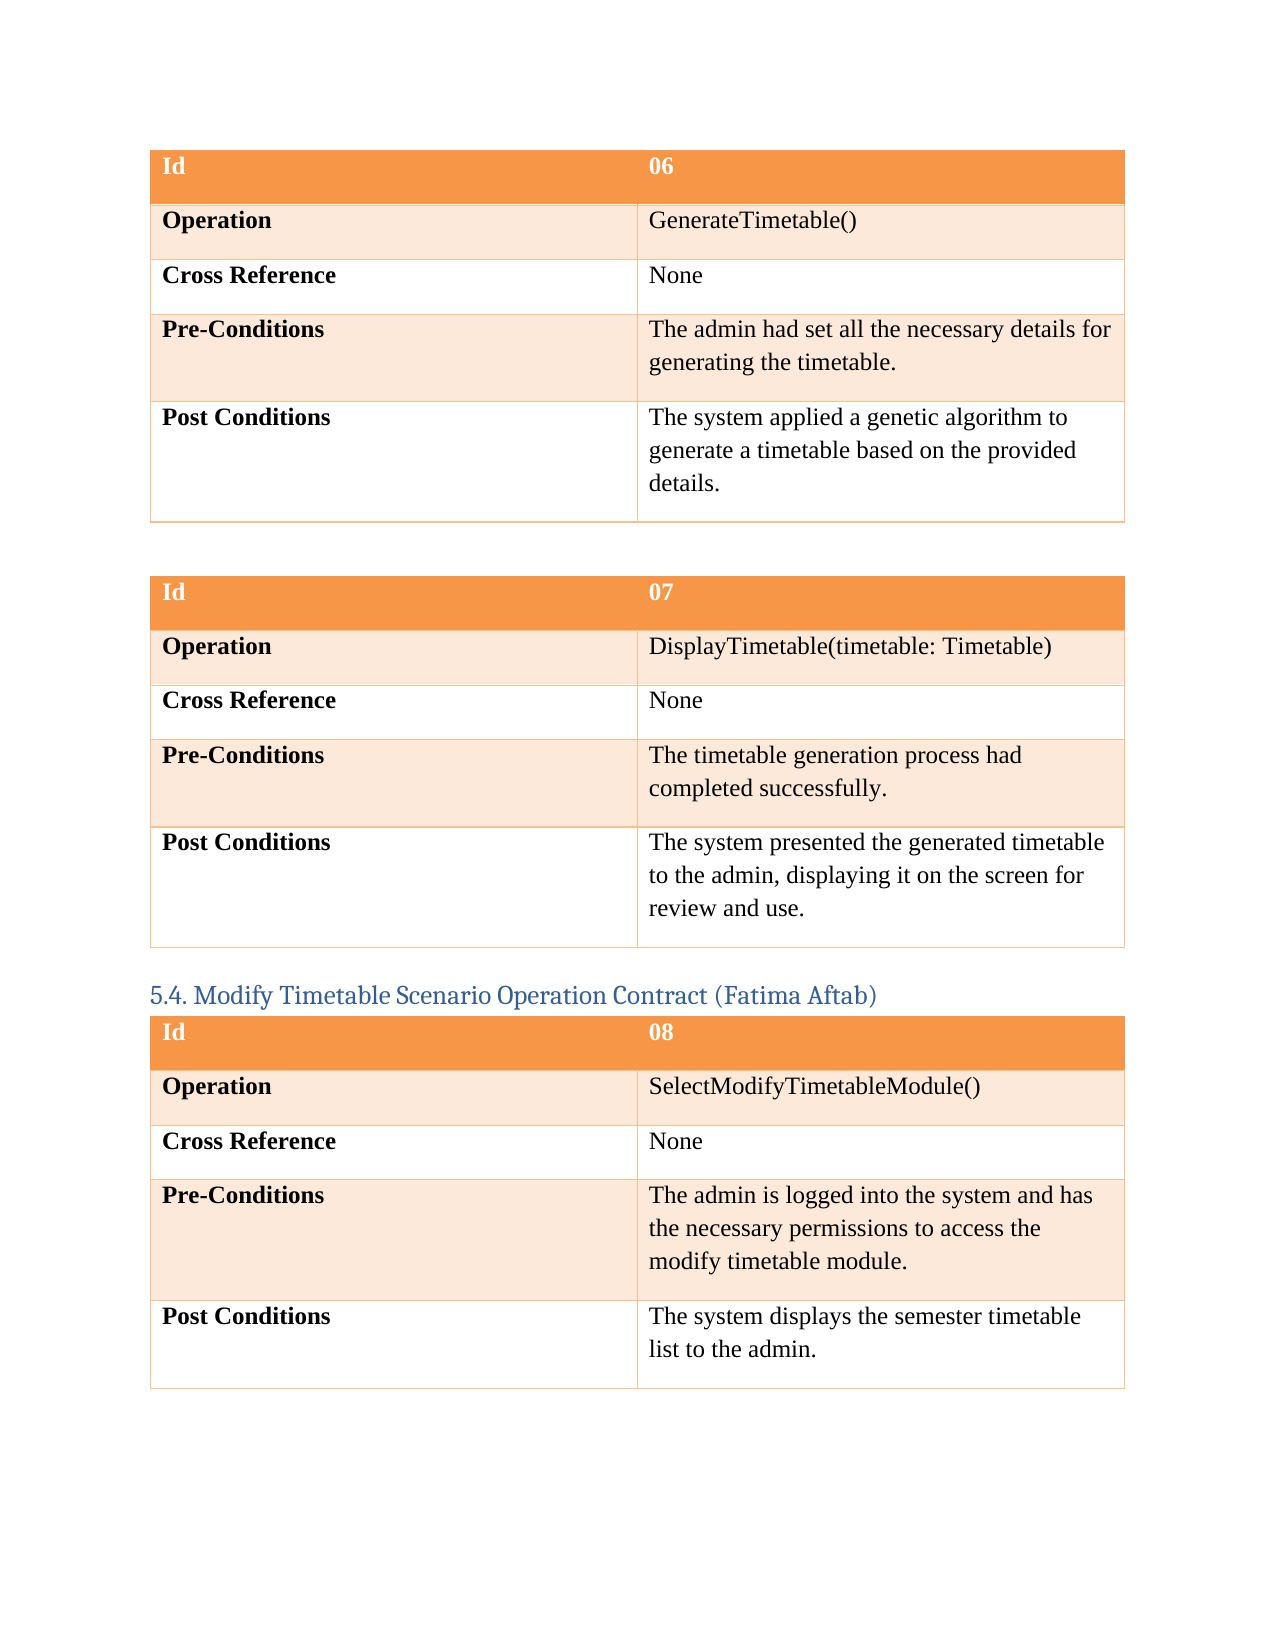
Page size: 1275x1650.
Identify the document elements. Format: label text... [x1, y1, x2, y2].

table_cell Operation [151, 206, 637, 259]
table_cell The admin had set all the necessary details for generating the timetable. [638, 315, 1124, 401]
table_cell None [638, 1126, 1124, 1179]
table_header Id [151, 151, 637, 204]
table_cell DisplayTimetable(timetable: Timetable) [638, 631, 1124, 684]
table_cell Cross Reference [151, 260, 637, 313]
table_cell Post Conditions [151, 828, 637, 947]
table_cell Cross Reference [151, 1126, 637, 1179]
table_cell The system presented the generated timetable to the admin, displaying it on the screen for review and use. [638, 828, 1124, 947]
subtitle 5.4. Modify Timetable Scenario Operation Contract (Fatima Aftab) [150, 980, 1125, 1011]
table_cell The system applied a genetic algorithm to generate a timetable based on the provided details. [638, 402, 1124, 521]
table_cell Pre-Conditions [151, 315, 637, 401]
table_cell The timetable generation process had completed successfully. [638, 740, 1124, 826]
table_header 08 [638, 1017, 1124, 1070]
table_header 07 [638, 577, 1124, 630]
table_cell Operation [151, 1071, 637, 1125]
table_cell SelectModifyTimetableModule() [638, 1071, 1124, 1125]
table_cell Post Conditions [151, 402, 637, 521]
table_header Id [151, 1017, 637, 1070]
table_header 06 [638, 151, 1124, 204]
table_header Id [151, 577, 637, 630]
table_cell None [638, 260, 1124, 313]
table_cell GenerateTimetable() [638, 206, 1124, 259]
table_cell The system displays the semester timetable list to the admin. [638, 1301, 1124, 1387]
table_cell Post Conditions [151, 1301, 637, 1387]
table_cell Cross Reference [151, 686, 637, 739]
table_cell Pre-Conditions [151, 1180, 637, 1300]
table_cell Operation [151, 631, 637, 684]
table_cell The admin is logged into the system and has the necessary permissions to access the modify timetable module. [638, 1180, 1124, 1300]
table_cell None [638, 686, 1124, 739]
table_cell Pre-Conditions [151, 740, 637, 826]
